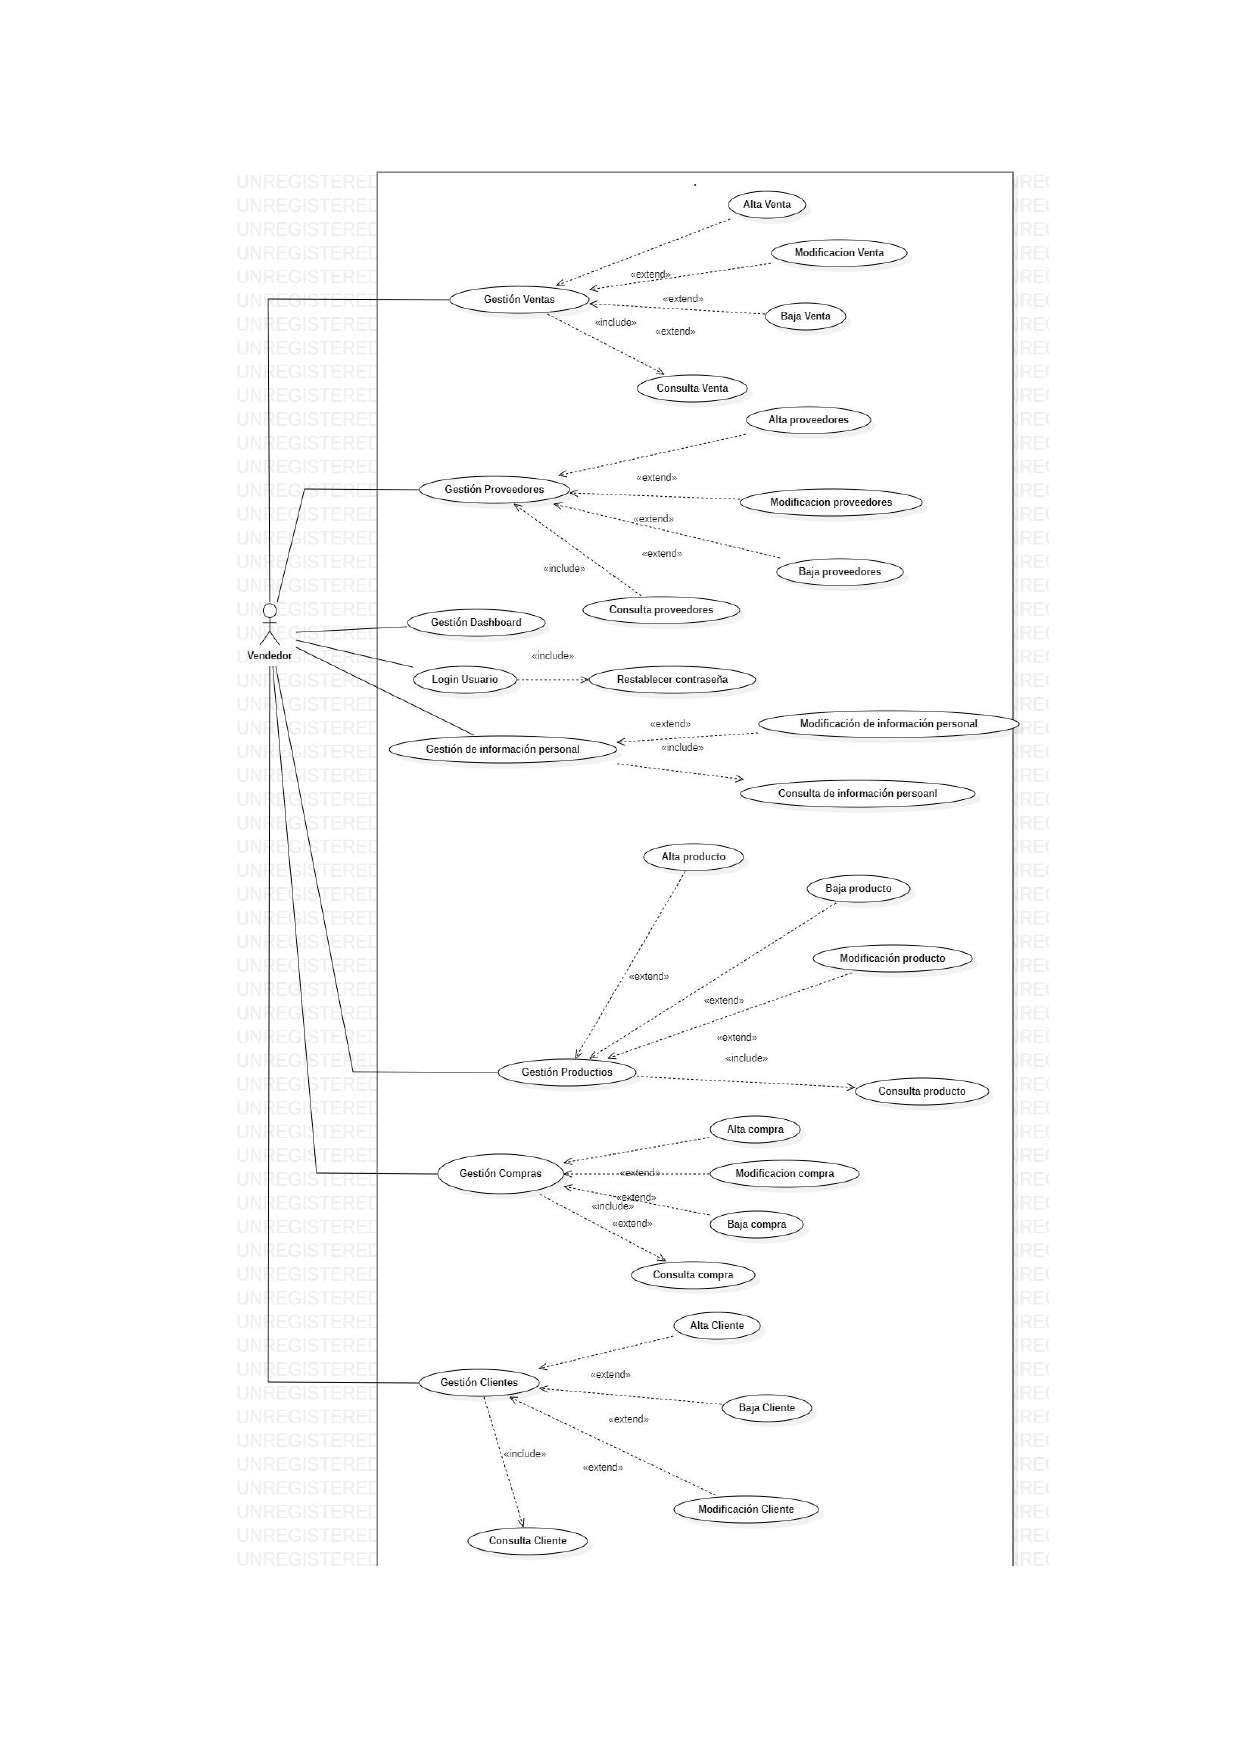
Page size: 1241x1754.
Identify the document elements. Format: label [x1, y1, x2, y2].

picture [236, 164, 1049, 1566]
